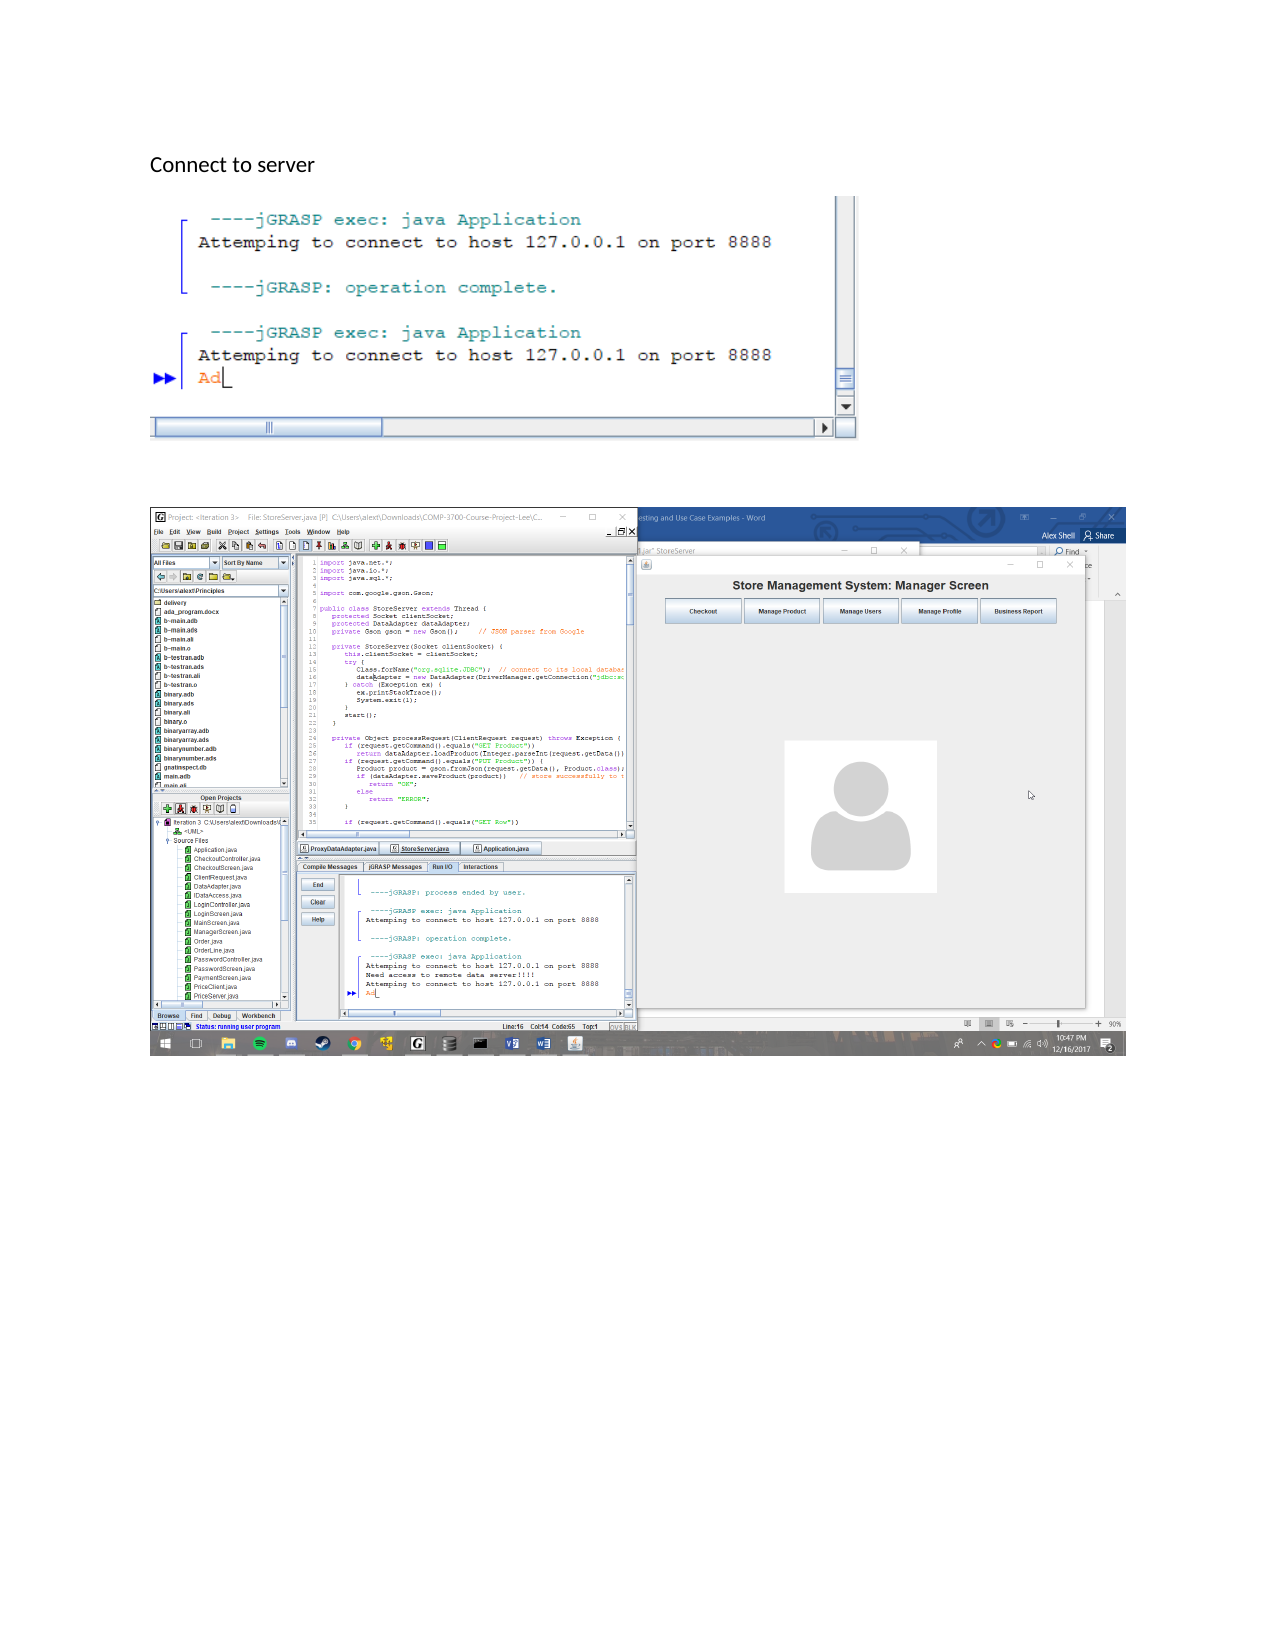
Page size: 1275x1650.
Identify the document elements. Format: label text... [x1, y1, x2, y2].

picture [150, 507, 1126, 1056]
picture [150, 196, 860, 442]
text Connect to server [150, 150, 1125, 178]
